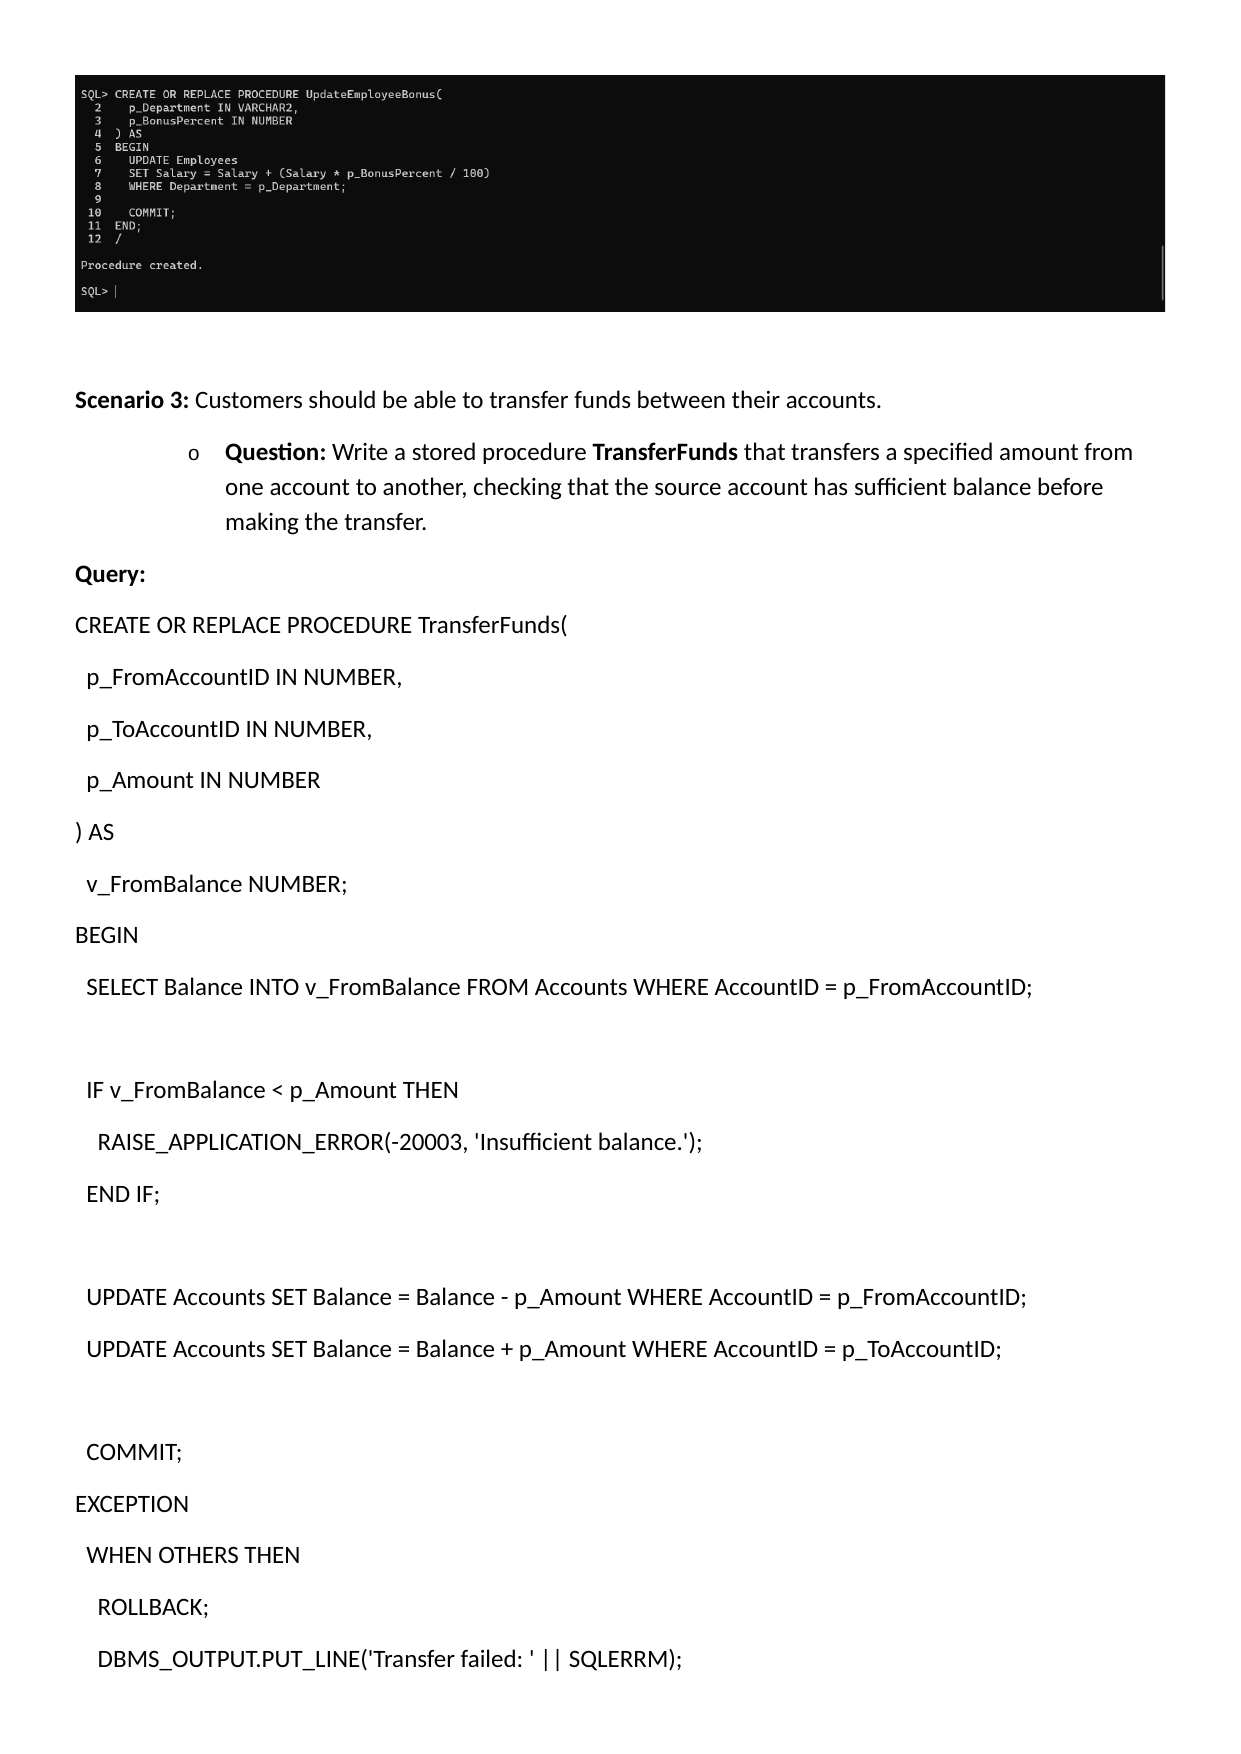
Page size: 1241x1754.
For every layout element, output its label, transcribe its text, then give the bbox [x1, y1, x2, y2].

text EXCEPTION [75, 1488, 1165, 1518]
text END IF; [75, 1178, 1165, 1208]
text Query: [75, 558, 1165, 588]
text BEGIN [75, 920, 1165, 950]
text COMMIT; [75, 1436, 1165, 1467]
text UPDATE Accounts SET Balance = Balance + p_Amount WHERE AccountID = p_ToAccountID; [75, 1333, 1165, 1363]
text DBMS_OUTPUT.PUT_LINE('Transfer failed: ' || SQLERRM); [75, 1643, 1165, 1673]
text Scenario 3: Customers should be able to transfer funds between their accounts. [75, 385, 1165, 415]
text v_FromBalance NUMBER; [75, 868, 1165, 898]
text WHEN OTHERS THEN [75, 1540, 1165, 1570]
text CREATE OR REPLACE PROCEDURE TransferFunds( [75, 610, 1165, 640]
text SELECT Balance INTO v_FromBalance FROM Accounts WHERE AccountID = p_FromAccountID; [75, 971, 1165, 1002]
text IF v_FromBalance < p_Amount THEN [75, 1075, 1165, 1105]
list Question: Write a stored procedure TransferFunds that transfers a specified amount from one account to another, checking that the source account has sufficient balance before making the transfer. [187, 436, 1165, 537]
text UPDATE Accounts SET Balance = Balance - p_Amount WHERE AccountID = p_FromAccountID; [75, 1281, 1165, 1312]
text p_FromAccountID IN NUMBER, [75, 661, 1165, 692]
text p_Amount IN NUMBER [75, 765, 1165, 795]
text RAISE_APPLICATION_ERROR(-20003, 'Insufficient balance.'); [75, 1126, 1165, 1157]
text p_ToAccountID IN NUMBER, [75, 713, 1165, 743]
picture [75, 75, 1166, 312]
text ROLLBACK; [75, 1591, 1165, 1622]
text ) AS [75, 816, 1165, 847]
